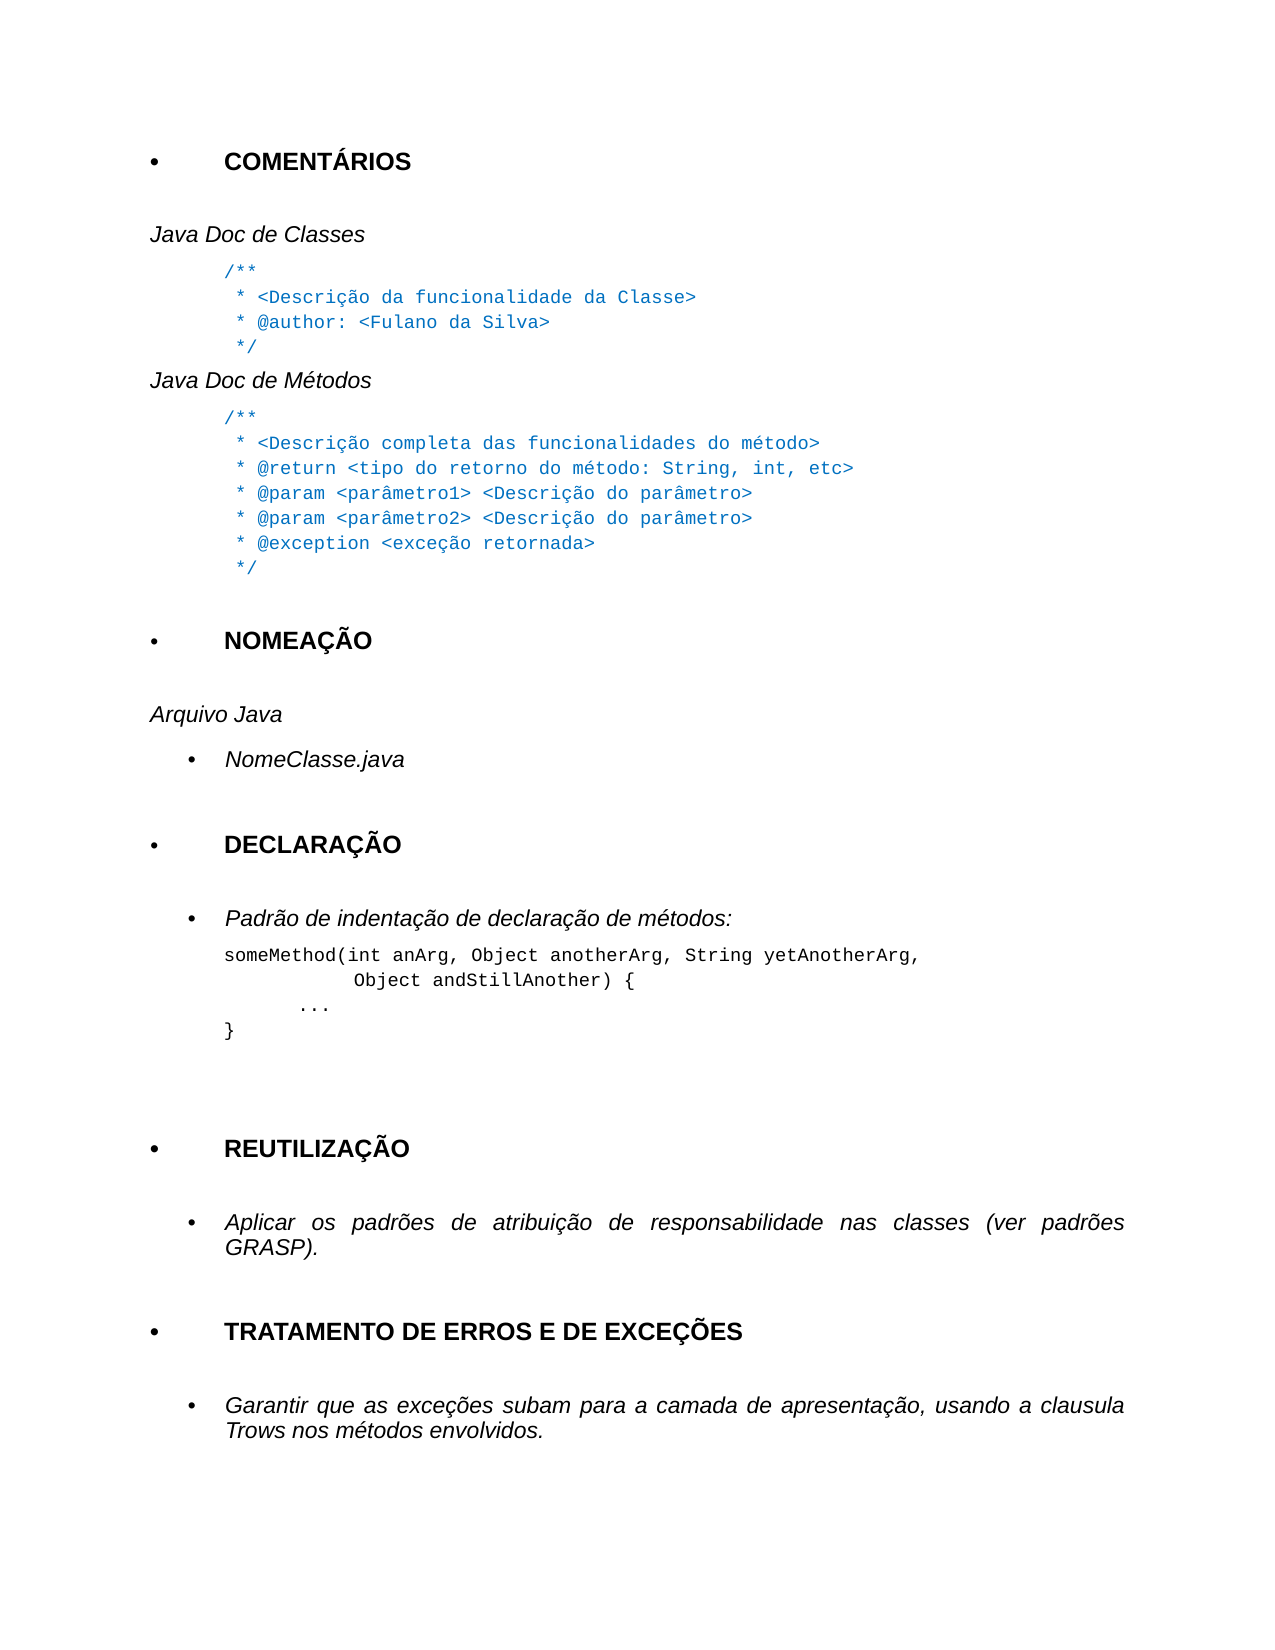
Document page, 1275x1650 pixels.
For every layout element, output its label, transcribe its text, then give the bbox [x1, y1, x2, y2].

list Nomeação [150, 629, 1125, 654]
text ... [297, 992, 1125, 1017]
text * <Descrição da funcionalidade da Classe> [224, 283, 1125, 308]
list NomeClasse.java [187, 748, 1125, 773]
list Padrão de indentação de declaração de métodos: [187, 906, 1125, 931]
text } [150, 1017, 1125, 1042]
text * @author: <Fulano da Silva> [224, 308, 1125, 333]
text /** [224, 258, 1125, 283]
text Java Doc de Métodos [150, 369, 1125, 394]
text Object andStillAnother) { [297, 967, 1125, 992]
text Java Doc de Classes [150, 223, 1125, 248]
text * @param <parâmetro1> <Descrição do parâmetro> [224, 479, 1125, 504]
list Comentários [150, 150, 1125, 175]
text * @exception <exceção retornada> [224, 529, 1125, 554]
text Arquivo Java [150, 702, 1125, 727]
list Declaração [150, 833, 1125, 858]
text /** [224, 404, 1125, 429]
text * @return <tipo do retorno do método: String, int, etc> [224, 454, 1125, 479]
text */ [224, 333, 1125, 358]
list Garantir que as exceções subam para a camada de apresentação, usando a clausula Trows nos métodos envolvidos. [187, 1394, 1125, 1444]
text * <Descrição completa das funcionalidades do método> [224, 429, 1125, 454]
list Aplicar os padrões de atribuição de responsabilidade nas classes (ver padrões GRASP). [187, 1210, 1125, 1260]
text * @param <parâmetro2> <Descrição do parâmetro> [224, 504, 1125, 529]
text */ [224, 554, 1125, 579]
text someMethod(int anArg, Object anotherArg, String yetAnotherArg, [224, 942, 1125, 967]
list Tratamento de Erros e de Exceções [150, 1321, 1125, 1346]
list Reutilização [150, 1137, 1125, 1162]
